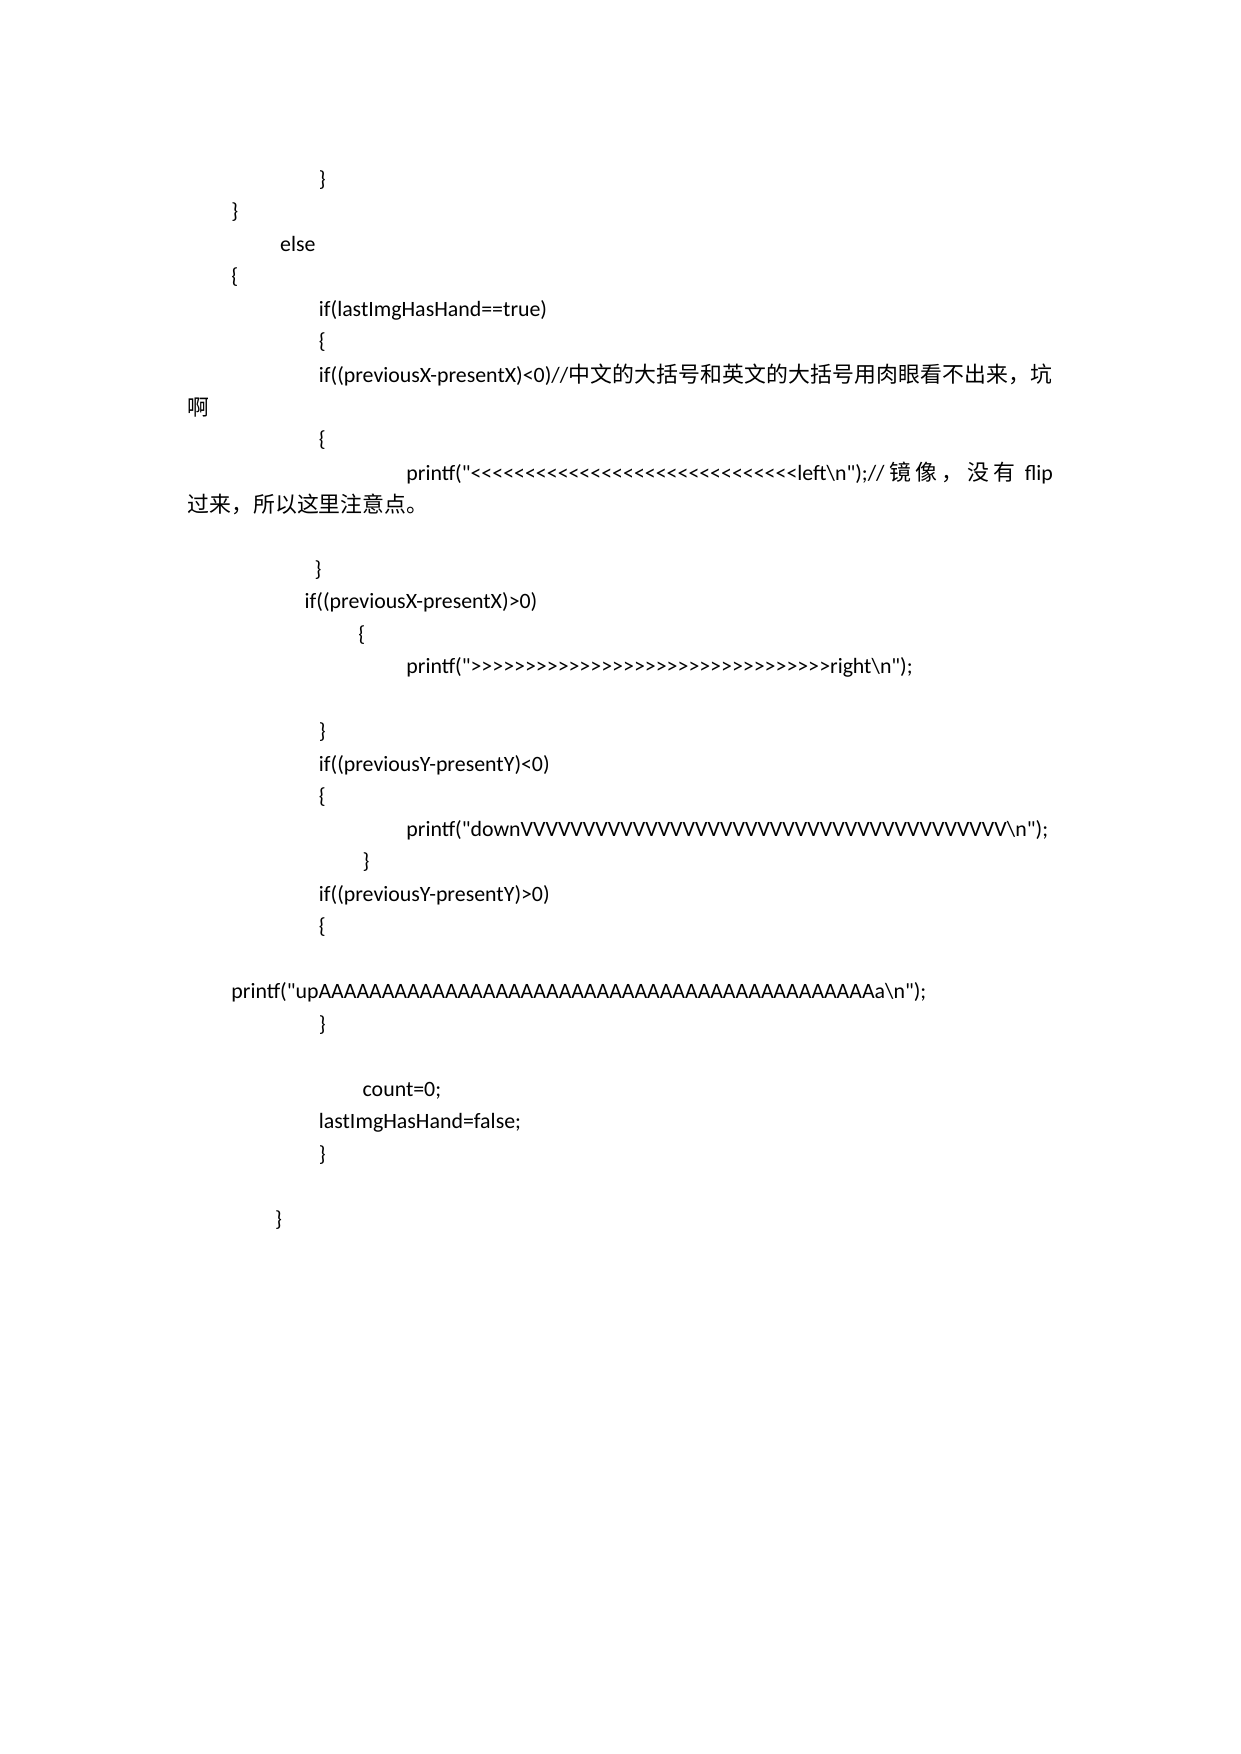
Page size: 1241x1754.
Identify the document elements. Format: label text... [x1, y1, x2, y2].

text } [187, 714, 1053, 747]
text { [187, 779, 1053, 812]
text } [187, 1007, 1053, 1039]
text } [187, 162, 1053, 194]
text printf("<<<<<<<<<<<<<<<<<<<<<<<<<<<<<<left\n");//镜像，没有flip过来，所以这里注意点。 [187, 454, 1053, 519]
text } [187, 1202, 1053, 1234]
text { [187, 259, 1053, 292]
text } [187, 844, 1053, 877]
text if(lastImgHasHand==true) [187, 292, 1053, 324]
text } [187, 1137, 1053, 1169]
text if((previousY-presentY)<0) [187, 747, 1053, 779]
text if((previousX-presentX)>0) [187, 584, 1053, 617]
text else [187, 227, 1053, 259]
text { [187, 324, 1053, 357]
text { [187, 909, 1053, 942]
text printf("downVVVVVVVVVVVVVVVVVVVVVVVVVVVVVVVVVVVVVVV\n"); [187, 812, 1053, 844]
text printf("upAAAAAAAAAAAAAAAAAAAAAAAAAAAAAAAAAAAAAAAAAAAAa\n"); [187, 942, 1053, 1007]
text count=0; [187, 1072, 1053, 1104]
text { [187, 422, 1053, 454]
text } [187, 552, 1053, 584]
text { [187, 617, 1053, 649]
text if((previousY-presentY)>0) [187, 877, 1053, 909]
text lastImgHasHand=false; [187, 1104, 1053, 1137]
text } [187, 194, 1053, 227]
text printf(">>>>>>>>>>>>>>>>>>>>>>>>>>>>>>>>>right\n"); [187, 649, 1053, 682]
text if((previousX-presentX)<0)//中文的大括号和英文的大括号用肉眼看不出来，坑啊 [187, 357, 1053, 422]
